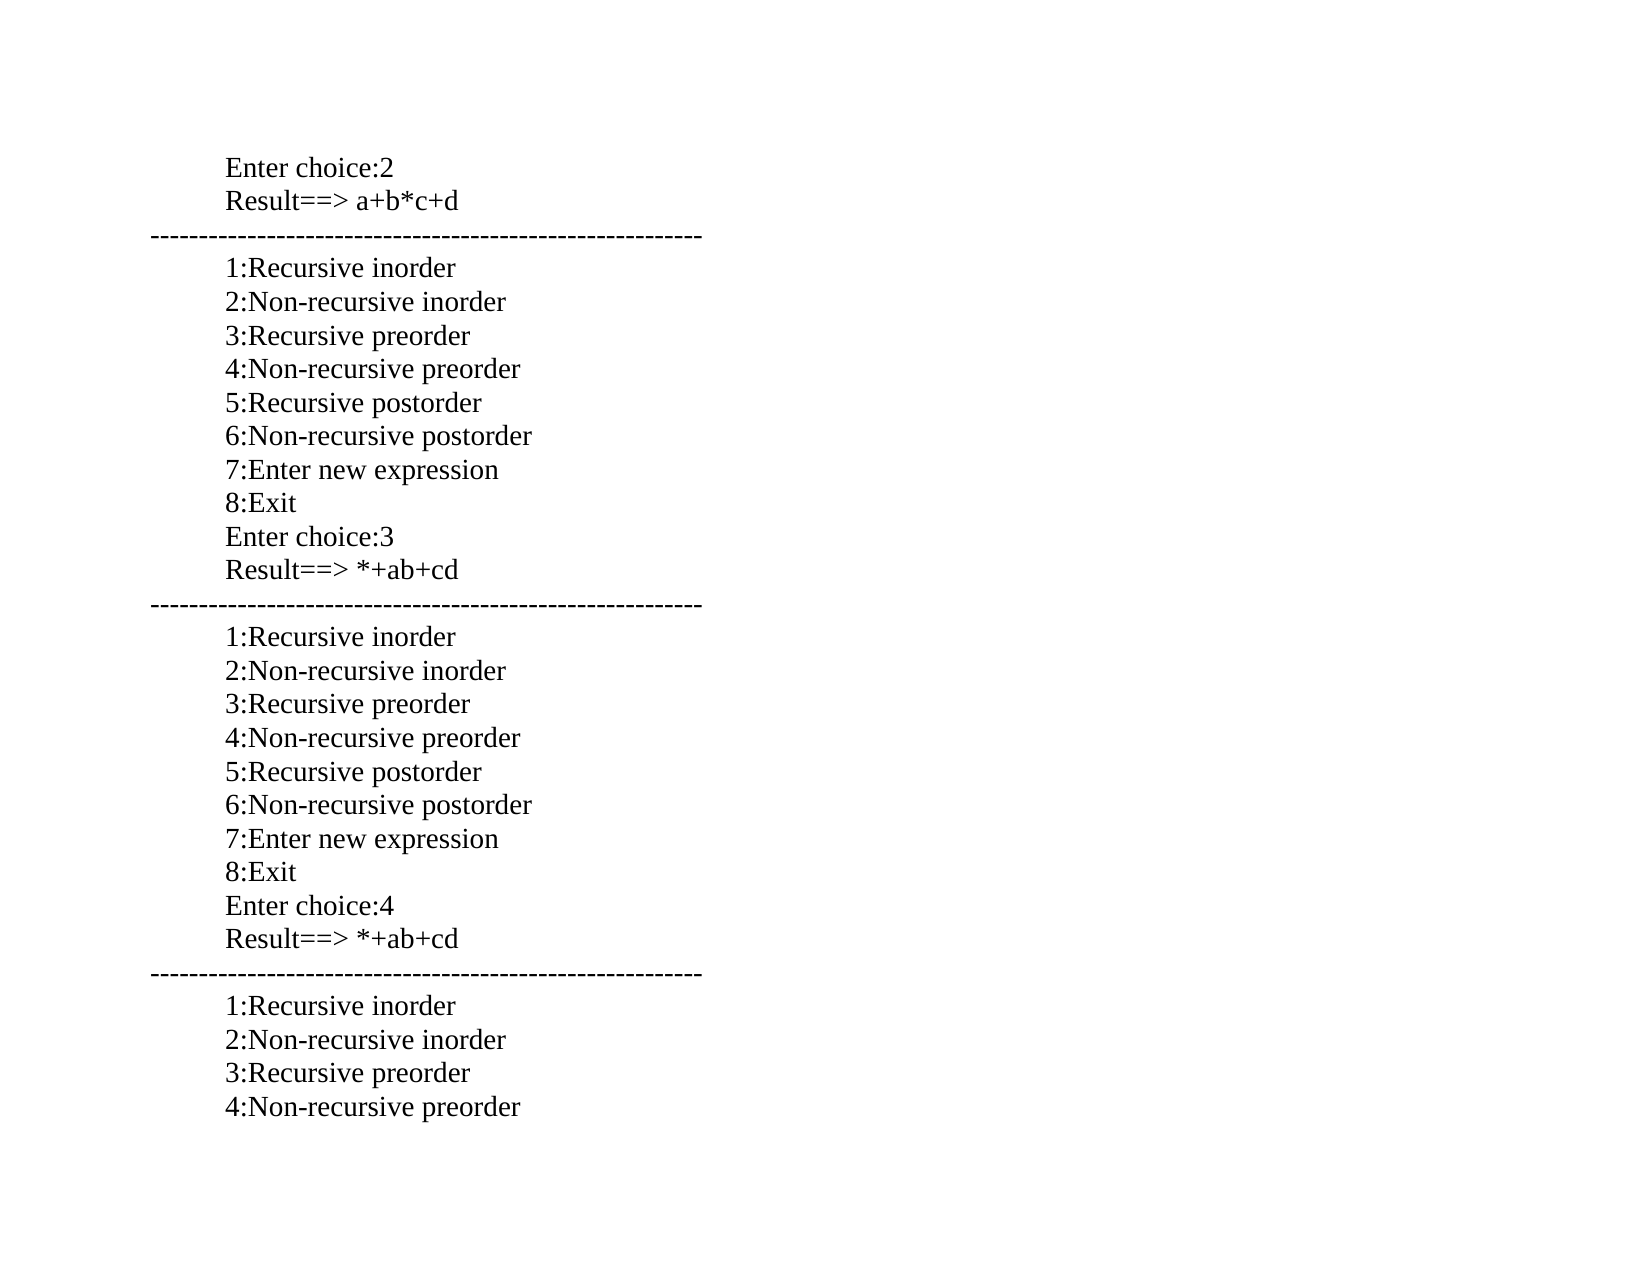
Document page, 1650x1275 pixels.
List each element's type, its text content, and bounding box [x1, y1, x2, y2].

text 5:Recursive postorder [150, 754, 1500, 787]
text 2:Non-recursive inorder [150, 653, 1500, 687]
text 2:Non-recursive inorder [150, 1022, 1500, 1056]
text 1:Recursive inorder [150, 988, 1500, 1022]
text 8:Exit [150, 485, 1500, 519]
text 4:Non-recursive preorder [150, 1089, 1500, 1123]
text 7:Enter new expression [150, 821, 1500, 854]
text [150, 955, 1500, 988]
text --------------------------------------------------------- [150, 217, 1500, 251]
text 7:Enter new expression [150, 452, 1500, 485]
text Enter choice:3 [150, 519, 1500, 552]
text 5:Recursive postorder [150, 385, 1500, 418]
text 3:Recursive preorder [150, 687, 1500, 720]
text 6:Non-recursive postorder [150, 787, 1500, 821]
text 2:Non-recursive inorder [150, 284, 1500, 318]
text Enter choice:2 [150, 150, 1500, 183]
text Result==> a+b*c+d [150, 183, 1500, 217]
text 3:Recursive preorder [150, 1056, 1500, 1089]
text 4:Non-recursive preorder [150, 720, 1500, 754]
text 8:Exit [150, 854, 1500, 888]
text Result==> *+ab+cd [150, 552, 1500, 586]
text 1:Recursive inorder [150, 251, 1500, 284]
text 1:Recursive inorder [150, 619, 1500, 653]
text --------------------------------------------------------- [150, 586, 1500, 619]
text 4:Non-recursive preorder [150, 351, 1500, 385]
text 3:Recursive preorder [150, 318, 1500, 351]
text Result==> *+ab+cd [150, 921, 1500, 955]
text Enter choice:4 [150, 888, 1500, 921]
text 6:Non-recursive postorder [150, 418, 1500, 452]
